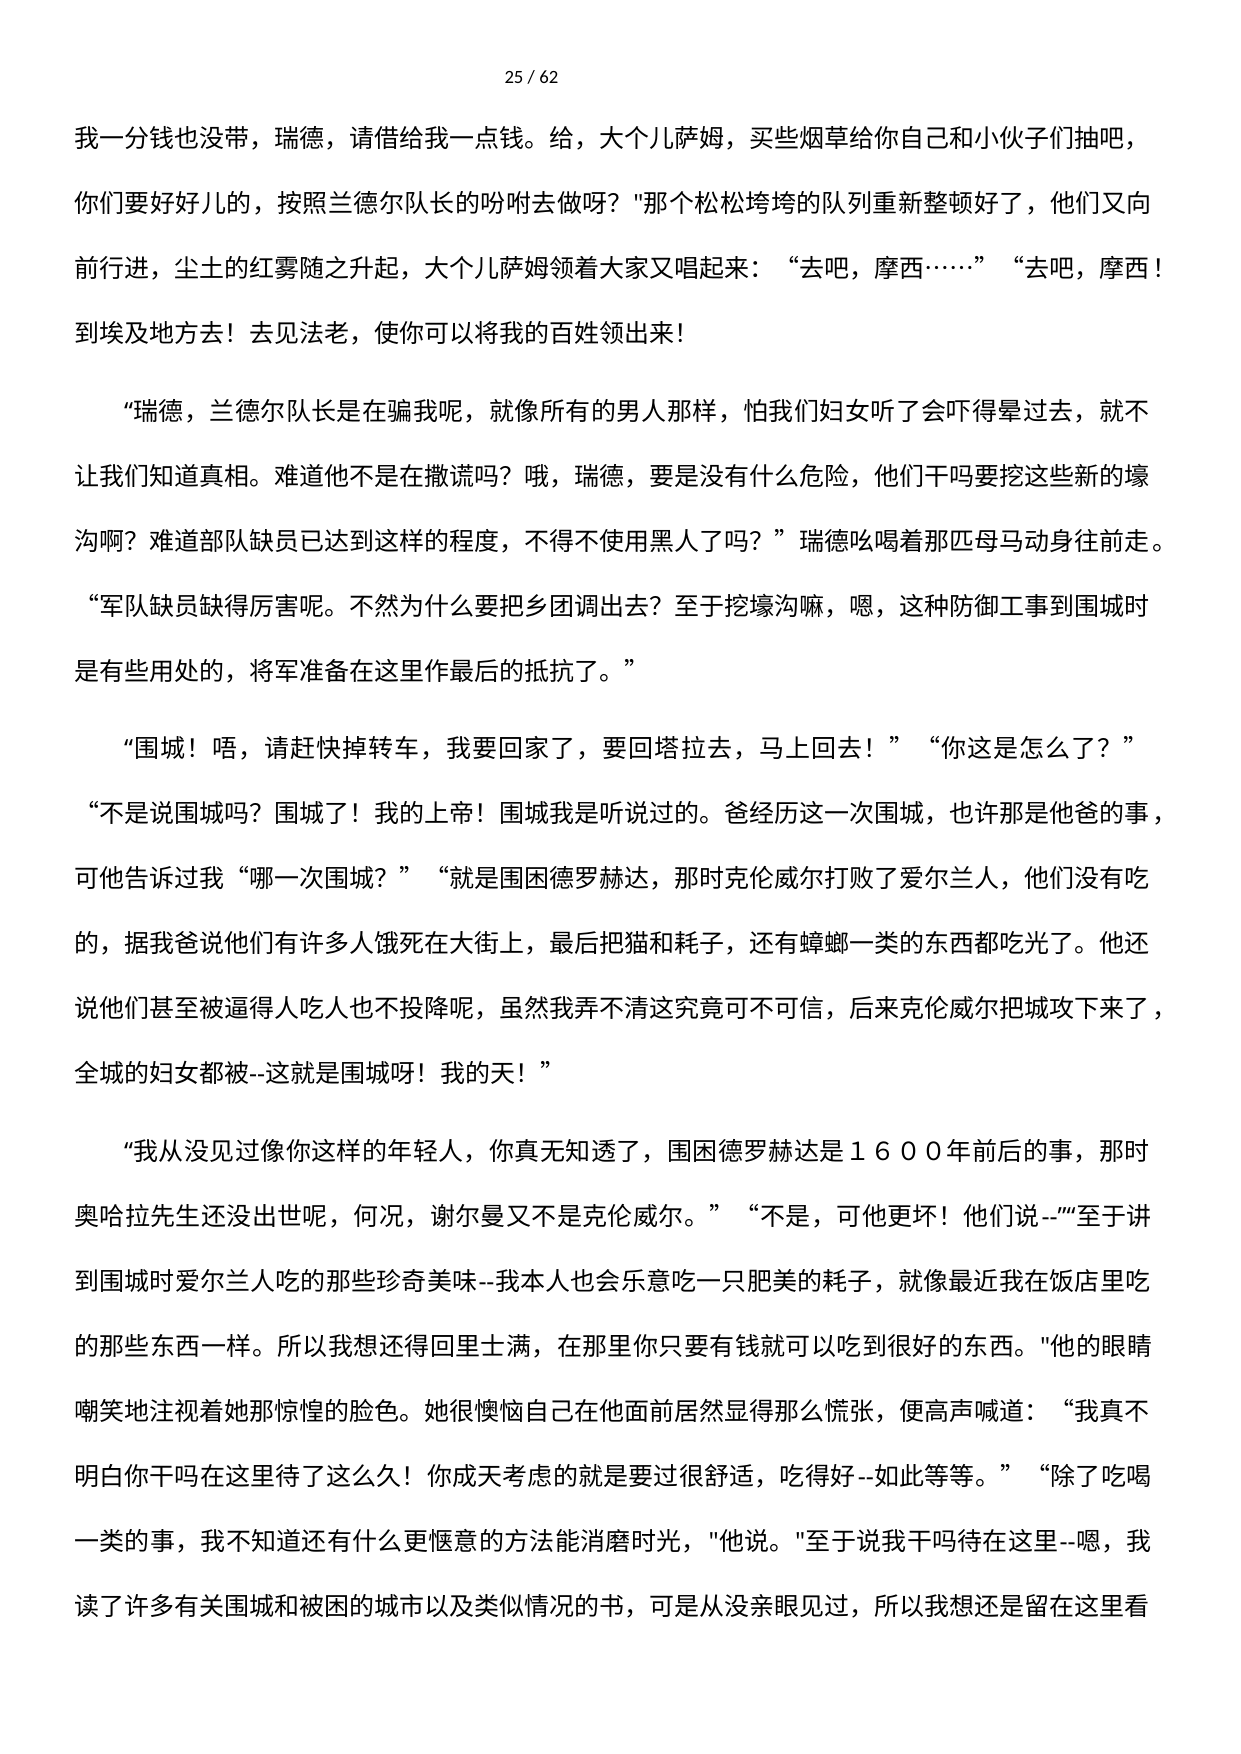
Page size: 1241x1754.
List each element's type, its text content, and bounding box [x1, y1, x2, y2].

text “瑞德，兰德尔队长是在骗我呢，就像所有的男人那样，怕我们妇女听了会吓得晕过去，就不让我们知道真相。难道他不是在撒谎吗？哦，瑞德，要是没有什么危险，他们干吗要挖这些新的壕沟啊？难道部队缺员已达到这样的程度，不得不使用黑人了吗？”瑞德吆喝着那匹母马动身往前走。“军队缺员缺得厉害呢。不然为什么要把乡团调出去？至于挖壕沟嘛，嗯，这种防御工事到围城时是有些用处的，将军准备在这里作最后的抵抗了。” [74, 377, 1152, 702]
text “围城！唔，请赶快掉转车，我要回家了，要回塔拉去，马上回去！”“你这是怎么了？”“不是说围城吗？围城了！我的上帝！围城我是听说过的。爸经历这一次围城，也许那是他爸的事，可他告诉过我“哪一次围城？”“就是围困德罗赫达，那时克伦威尔打败了爱尔兰人，他们没有吃的，据我爸说他们有许多人饿死在大街上，最后把猫和耗子，还有蟑螂一类的东西都吃光了。他还说他们甚至被逼得人吃人也不投降呢，虽然我弄不清这究竟可不可信，后来克伦威尔把城攻下来了，全城的妇女都被--这就是围城呀！我的天！” [74, 714, 1152, 1104]
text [74, 104, 1152, 364]
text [74, 1117, 1152, 1637]
